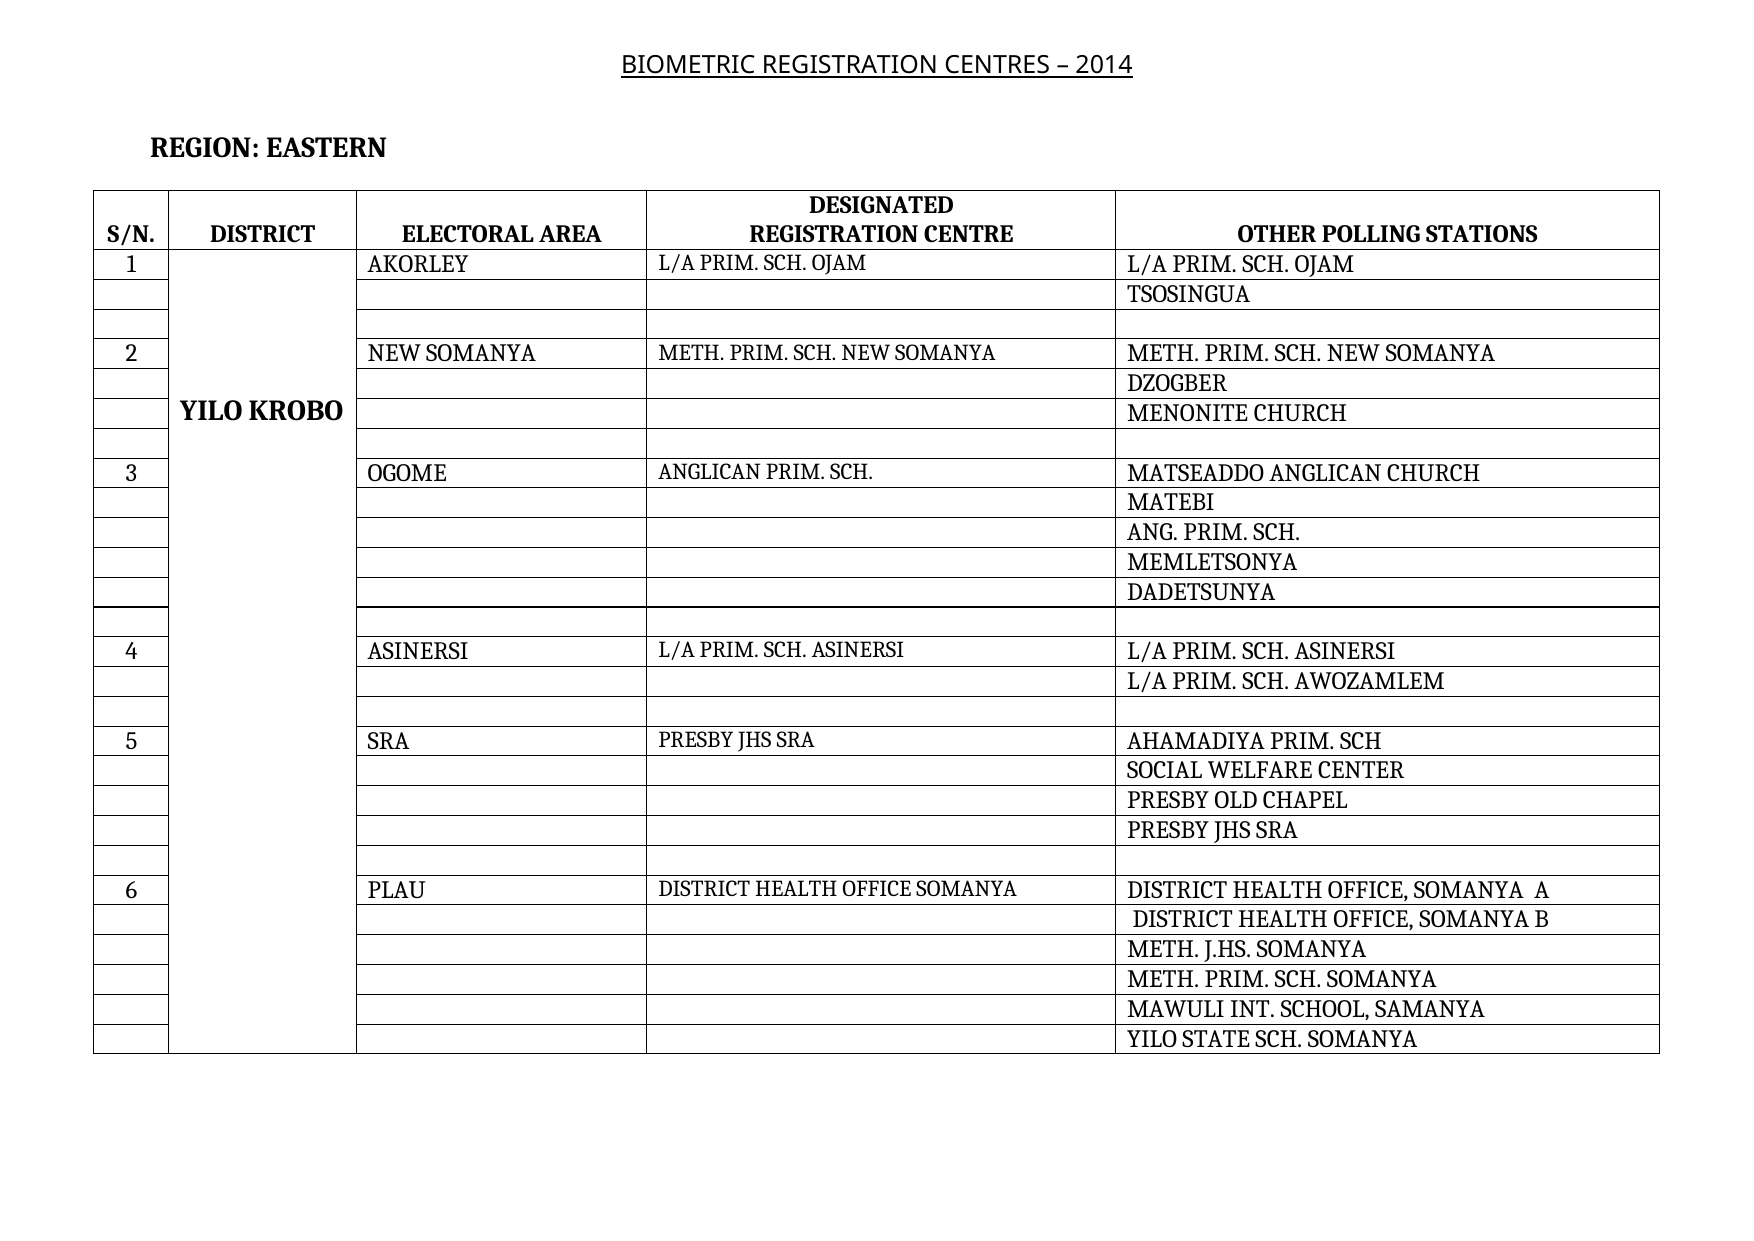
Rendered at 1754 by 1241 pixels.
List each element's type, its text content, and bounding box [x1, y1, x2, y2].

table_cell MEMLETSONYA [1116, 548, 1659, 577]
table_cell [647, 935, 1115, 964]
table_cell 2 [94, 339, 168, 368]
table_cell [94, 578, 168, 606]
table_cell [647, 399, 1115, 428]
table_cell 5 [94, 727, 168, 755]
table_cell MENONITE CHURCH [1116, 399, 1659, 428]
table_cell [357, 846, 646, 874]
table_header DISTRICT [169, 191, 356, 249]
table_cell [647, 905, 1115, 934]
table_cell PRESBY JHS SRA [1116, 816, 1659, 845]
table_cell [647, 786, 1115, 815]
table_cell [647, 310, 1115, 338]
table_cell NEW SOMANYA [357, 339, 646, 368]
table_cell SOCIAL WELFARE CENTER [1116, 756, 1659, 785]
table_cell [357, 697, 646, 726]
table_cell [1116, 697, 1659, 726]
table_cell [94, 429, 168, 457]
table_cell [647, 488, 1115, 517]
table_cell [647, 280, 1115, 308]
table_cell [357, 1025, 646, 1053]
table_cell [647, 369, 1115, 398]
table_cell MAWULI INT. SCHOOL, SAMANYA [1116, 995, 1659, 1023]
table_cell [94, 399, 168, 428]
table_cell YILO STATE SCH. SOMANYA [1116, 1025, 1659, 1053]
table_cell [94, 846, 168, 874]
table_cell [647, 518, 1115, 547]
table_cell [94, 488, 168, 517]
text BIOMETRIC REGISTRATION CENTRES – 2014 [150, 47, 1604, 81]
table_cell L/A PRIM. SCH. ASINERSI [647, 637, 1115, 666]
table_cell METH. PRIM. SCH. NEW SOMANYA [1116, 339, 1659, 368]
table_cell [357, 488, 646, 517]
table_cell PRESBY OLD CHAPEL [1116, 786, 1659, 815]
table_cell [94, 608, 168, 636]
table_cell 4 [94, 637, 168, 666]
table_cell [357, 995, 646, 1023]
table_cell [357, 578, 646, 606]
table_cell [647, 846, 1115, 874]
table_cell ANG. PRIM. SCH. [1116, 518, 1659, 547]
table_cell [647, 756, 1115, 785]
table_cell AHAMADIYA PRIM. SCH [1116, 727, 1659, 755]
table_cell [94, 816, 168, 845]
table_cell [357, 965, 646, 994]
table_cell OGOME [357, 459, 646, 487]
table_cell [94, 1025, 168, 1053]
table_cell [357, 429, 646, 457]
table_cell METH. PRIM. SCH. SOMANYA [1116, 965, 1659, 994]
table_cell [647, 697, 1115, 726]
table_cell METH. J.HS. SOMANYA [1116, 935, 1659, 964]
table_cell [647, 995, 1115, 1023]
table_cell [94, 697, 168, 726]
table_cell [94, 995, 168, 1023]
table_cell METH. PRIM. SCH. NEW SOMANYA [647, 339, 1115, 368]
table_cell [94, 310, 168, 338]
table_cell [647, 429, 1115, 457]
table_cell [357, 816, 646, 845]
table_cell [357, 399, 646, 428]
table_cell YILO KROBO [169, 250, 356, 1053]
table_cell [357, 518, 646, 547]
table_cell [647, 1025, 1115, 1053]
table_cell [1116, 310, 1659, 338]
table_cell [647, 816, 1115, 845]
table_cell [647, 965, 1115, 994]
table_cell [357, 786, 646, 815]
table_cell PRESBY JHS SRA [647, 727, 1115, 755]
table_cell [357, 667, 646, 696]
table_cell DISTRICT HEALTH OFFICE, SOMANYA A [1116, 876, 1659, 904]
table_cell PLAU [357, 876, 646, 904]
table_header OTHER POLLING STATIONS [1116, 191, 1659, 249]
table_cell AKORLEY [357, 250, 646, 279]
table_cell [647, 578, 1115, 606]
table_cell [357, 608, 646, 636]
table_cell [94, 518, 168, 547]
table_cell DISTRICT HEALTH OFFICE SOMANYA [647, 876, 1115, 904]
table_header DESIGNATED REGISTRATION CENTRE [647, 191, 1115, 249]
table_cell [94, 667, 168, 696]
table_cell [94, 369, 168, 398]
table_cell [94, 965, 168, 994]
table_cell DISTRICT HEALTH OFFICE, SOMANYA B [1116, 905, 1659, 934]
table_cell 6 [94, 876, 168, 904]
table_cell MATSEADDO ANGLICAN CHURCH [1116, 459, 1659, 487]
text REGION: EASTERN [150, 131, 1604, 164]
table_cell [94, 548, 168, 577]
table_cell [1116, 429, 1659, 457]
table_cell DADETSUNYA [1116, 578, 1659, 606]
table_header ELECTORAL AREA [357, 191, 646, 249]
table_cell L/A PRIM. SCH. ASINERSI [1116, 637, 1659, 666]
table_cell [357, 756, 646, 785]
table_cell [1116, 608, 1659, 636]
table_header S/N. [94, 191, 168, 249]
table_cell 3 [94, 459, 168, 487]
table_cell [94, 756, 168, 785]
table_cell [647, 608, 1115, 636]
table_cell DZOGBER [1116, 369, 1659, 398]
table_cell [94, 280, 168, 308]
table_cell [357, 369, 646, 398]
table_cell L/A PRIM. SCH. OJAM [647, 250, 1115, 279]
table_cell [357, 280, 646, 308]
table_cell [357, 548, 646, 577]
table_cell [357, 310, 646, 338]
table_cell ANGLICAN PRIM. SCH. [647, 459, 1115, 487]
table_cell TSOSINGUA [1116, 280, 1659, 308]
table_cell [357, 935, 646, 964]
table_cell MATEBI [1116, 488, 1659, 517]
table_cell 1 [94, 250, 168, 279]
table_cell ASINERSI [357, 637, 646, 666]
table_cell L/A PRIM. SCH. OJAM [1116, 250, 1659, 279]
table_cell [357, 905, 646, 934]
table_cell [1116, 846, 1659, 874]
table_cell [94, 786, 168, 815]
table_cell SRA [357, 727, 646, 755]
table_cell L/A PRIM. SCH. AWOZAMLEM [1116, 667, 1659, 696]
table_cell [647, 548, 1115, 577]
table_cell [647, 667, 1115, 696]
table_cell [94, 905, 168, 934]
table_cell [94, 935, 168, 964]
